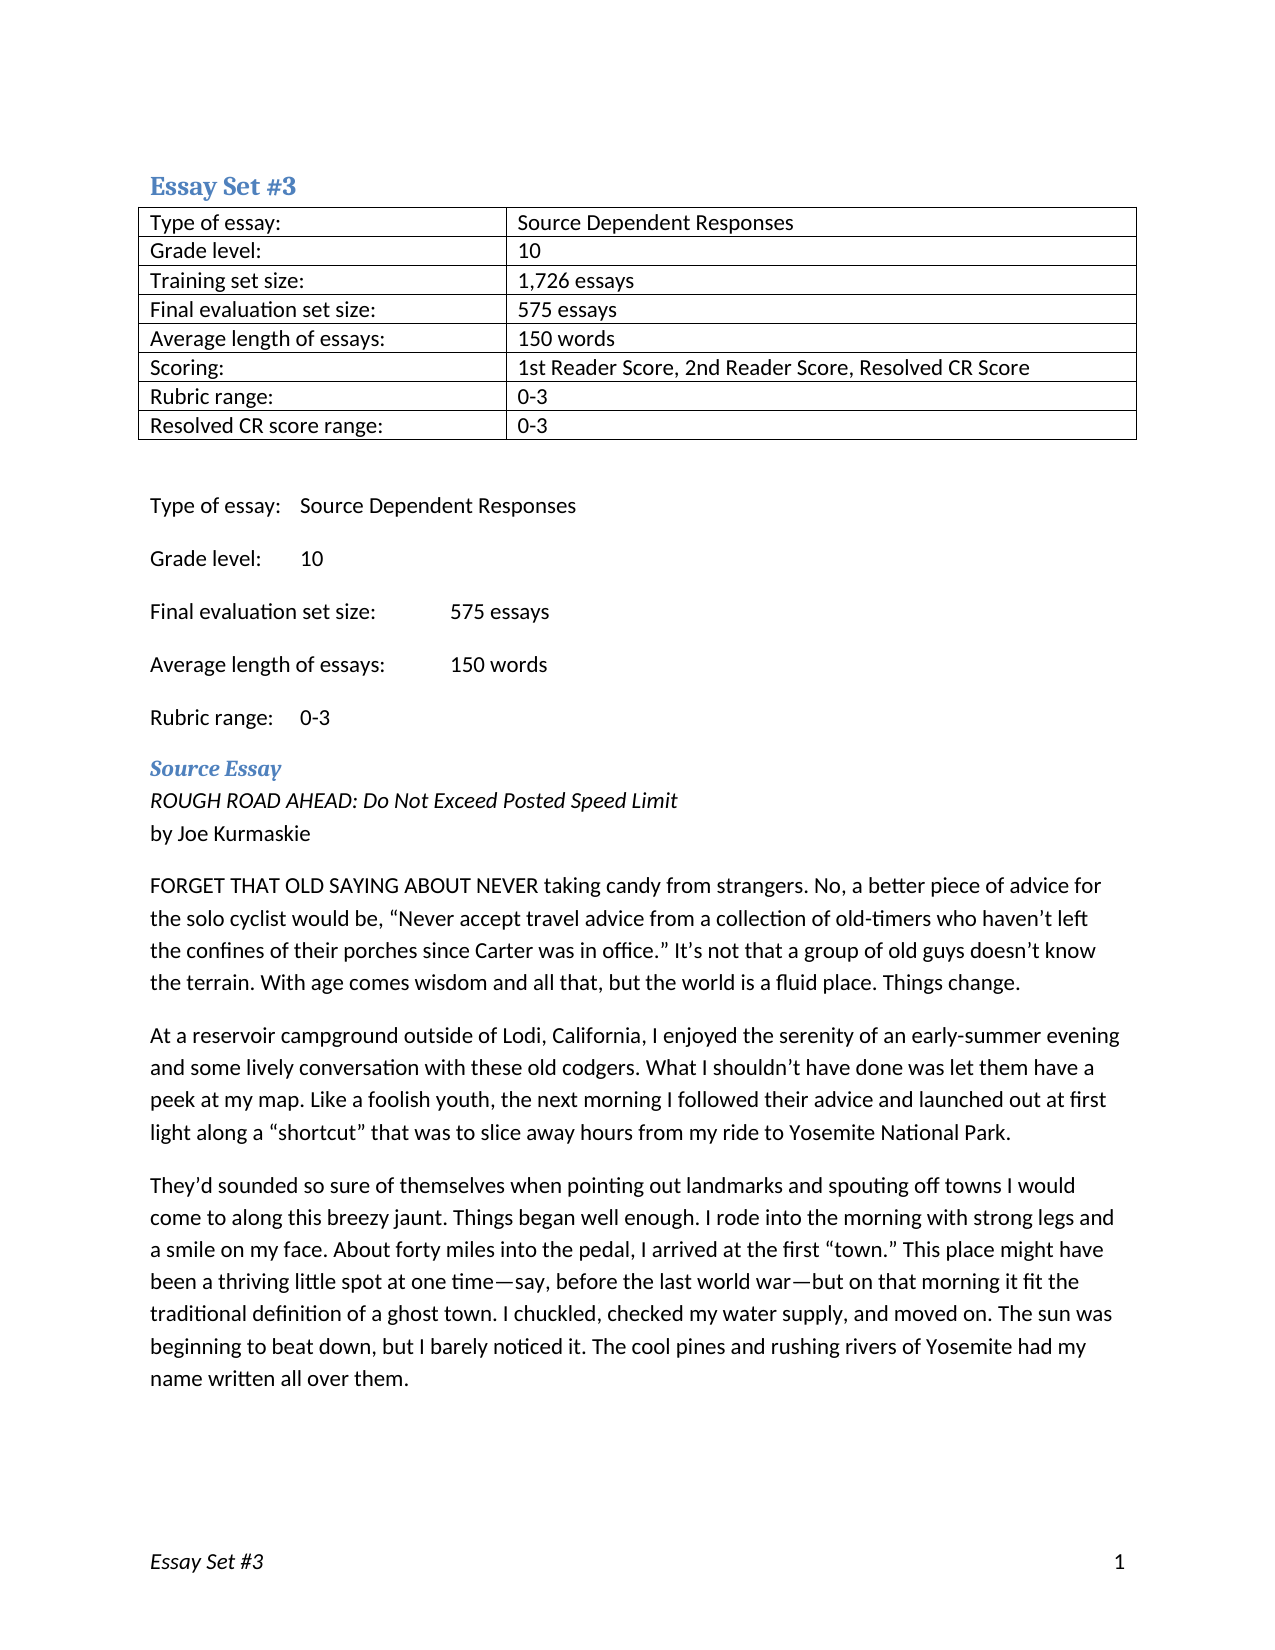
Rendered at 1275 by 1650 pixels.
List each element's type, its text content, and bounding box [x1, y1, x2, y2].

text They’d sounded so sure of themselves when pointing out landmarks and spouting off towns I would come to along this breezy jaunt. Things began well enough. I rode into the morning with strong legs and a smile on my face. About forty miles into the pedal, I arrived at the first “town.” This place might have been a thriving little spot at one time—say, before the last world war—but on that morning it fit the traditional definition of a ghost town. I chuckled, checked my water supply, and moved on. The sun was beginning to beat down, but I barely noticed it. The cool pines and rushing rivers of Yosemite had my name written all over them. [150, 1171, 1125, 1392]
text ROUGH ROAD AHEAD: Do Not Exceed Posted Speed Limit by Joe Kurmaskie [150, 786, 1125, 847]
table_cell Grade level: [139, 237, 506, 265]
table_cell 0-3 [507, 382, 1136, 410]
text Type of essay: Source Dependent Responses [150, 491, 1125, 519]
text At a reservoir campground outside of Lodi, California, I enjoyed the serenity of an early-summer evening and some lively conversation with these old codgers. What I shouldn’t have done was let them have a peek at my map. Like a foolish youth, the next morning I followed their advice and launched out at first light along a “shortcut” that was to slice away hours from my ride to Yosemite National Park. [150, 1021, 1125, 1146]
table_cell 575 essays [507, 295, 1136, 323]
table_cell Final evaluation set size: [139, 295, 506, 323]
table_cell Scoring: [139, 353, 506, 381]
table_cell Average length of essays: [139, 324, 506, 352]
table_header Source Dependent Responses [507, 208, 1136, 236]
table_header Type of essay: [139, 208, 506, 236]
subtitle Essay Set #3 [150, 171, 1125, 202]
table_cell 0-3 [507, 411, 1136, 439]
table_cell 1,726 essays [507, 266, 1136, 294]
table_cell Training set size: [139, 266, 506, 294]
table_cell Resolved CR score range: [139, 411, 506, 439]
text FORGET THAT OLD SAYING ABOUT NEVER taking candy from strangers. No, a better piece of advice for the solo cyclist would be, “Never accept travel advice from a collection of old-timers who haven’t left the confines of their porches since Carter was in office.” It’s not that a group of old guys doesn’t know the terrain. With age comes wisdom and all that, but the world is a fluid place. Things change. [150, 872, 1125, 996]
subtitle Source Essay [150, 756, 1125, 783]
table_cell 1st Reader Score, 2nd Reader Score, Resolved CR Score [507, 353, 1136, 381]
table_cell 10 [507, 237, 1136, 265]
text Final evaluation set size: 575 essays [150, 597, 1125, 625]
text Grade level: 10 [150, 544, 1125, 572]
table_cell Rubric range: [139, 382, 506, 410]
table_cell 150 words [507, 324, 1136, 352]
text Average length of essays: 150 words [150, 650, 1125, 678]
text Rubric range: 0-3 [150, 703, 1125, 731]
